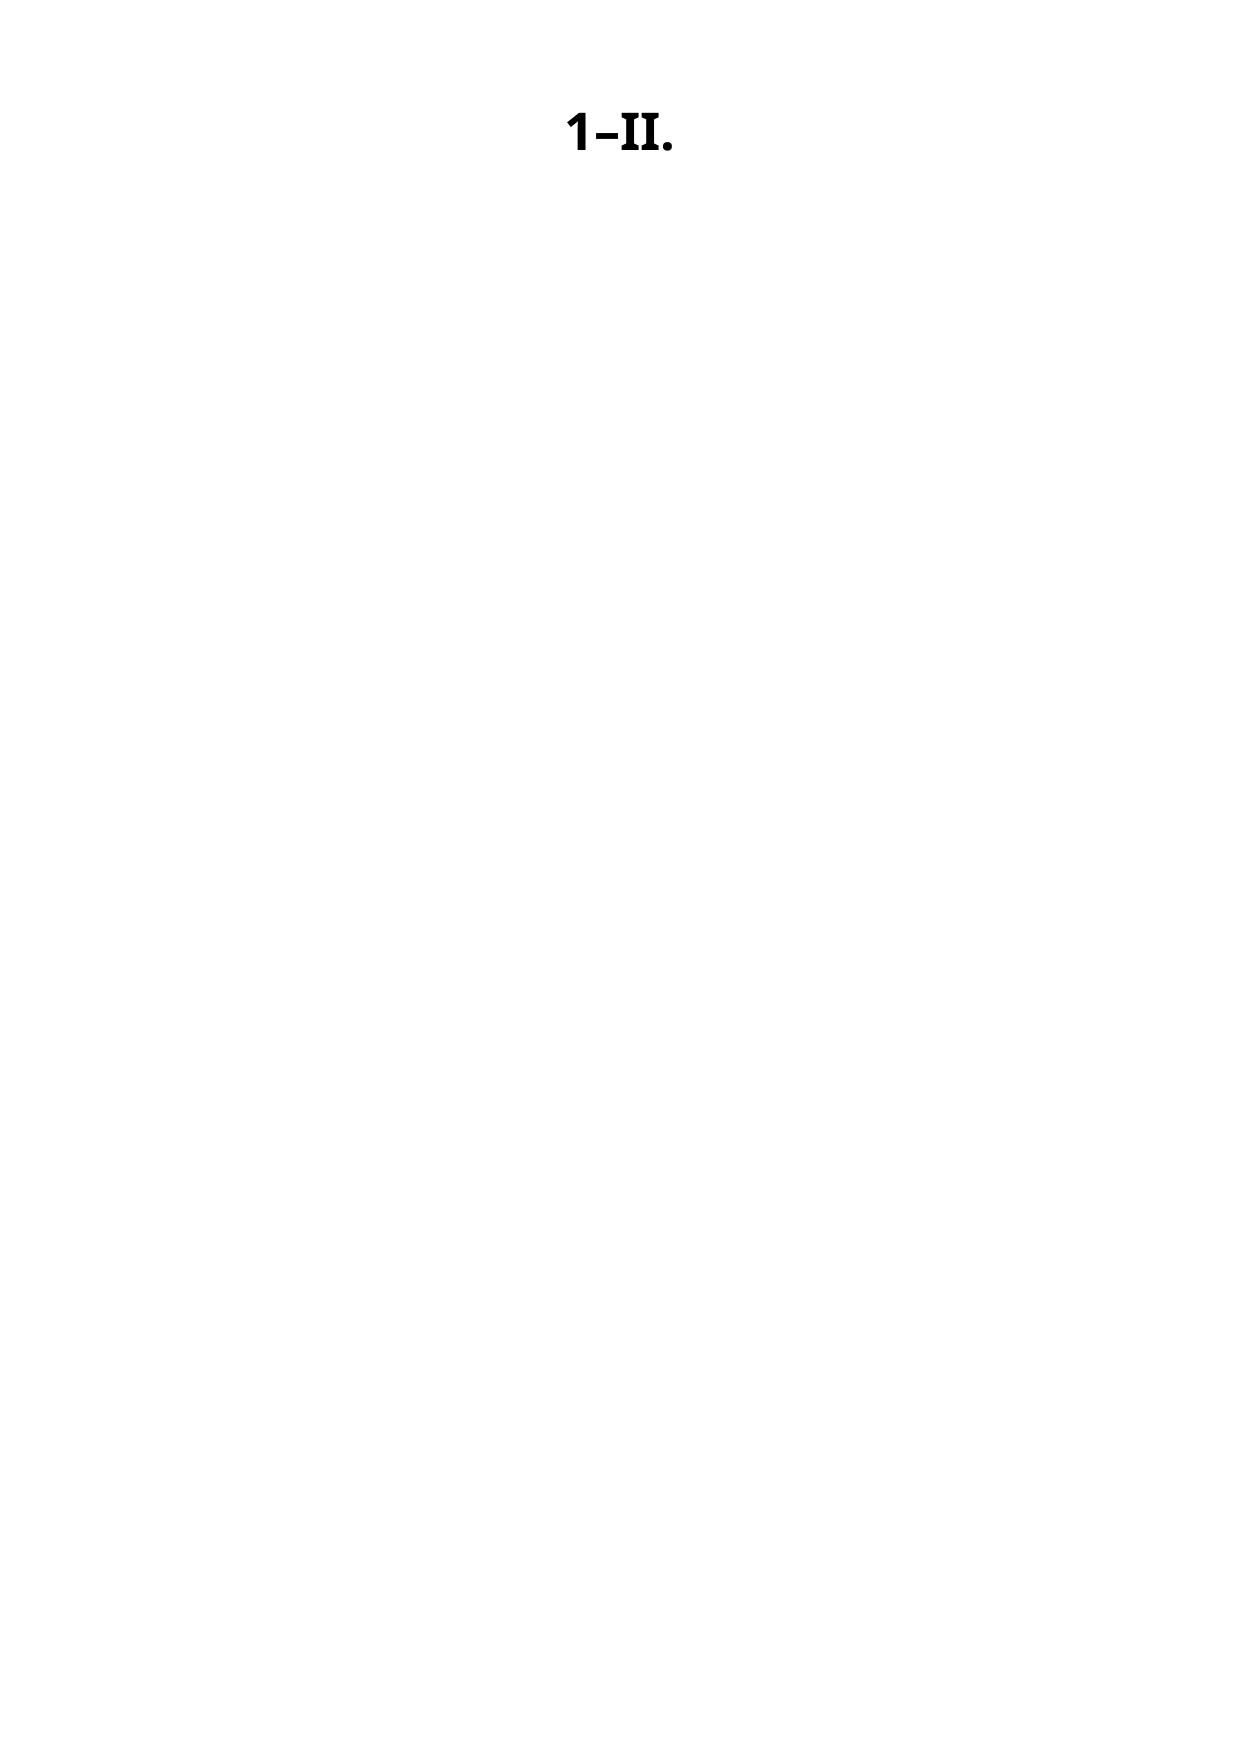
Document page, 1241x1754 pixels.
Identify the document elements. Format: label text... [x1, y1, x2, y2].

text 1–II. [75, 94, 1164, 165]
